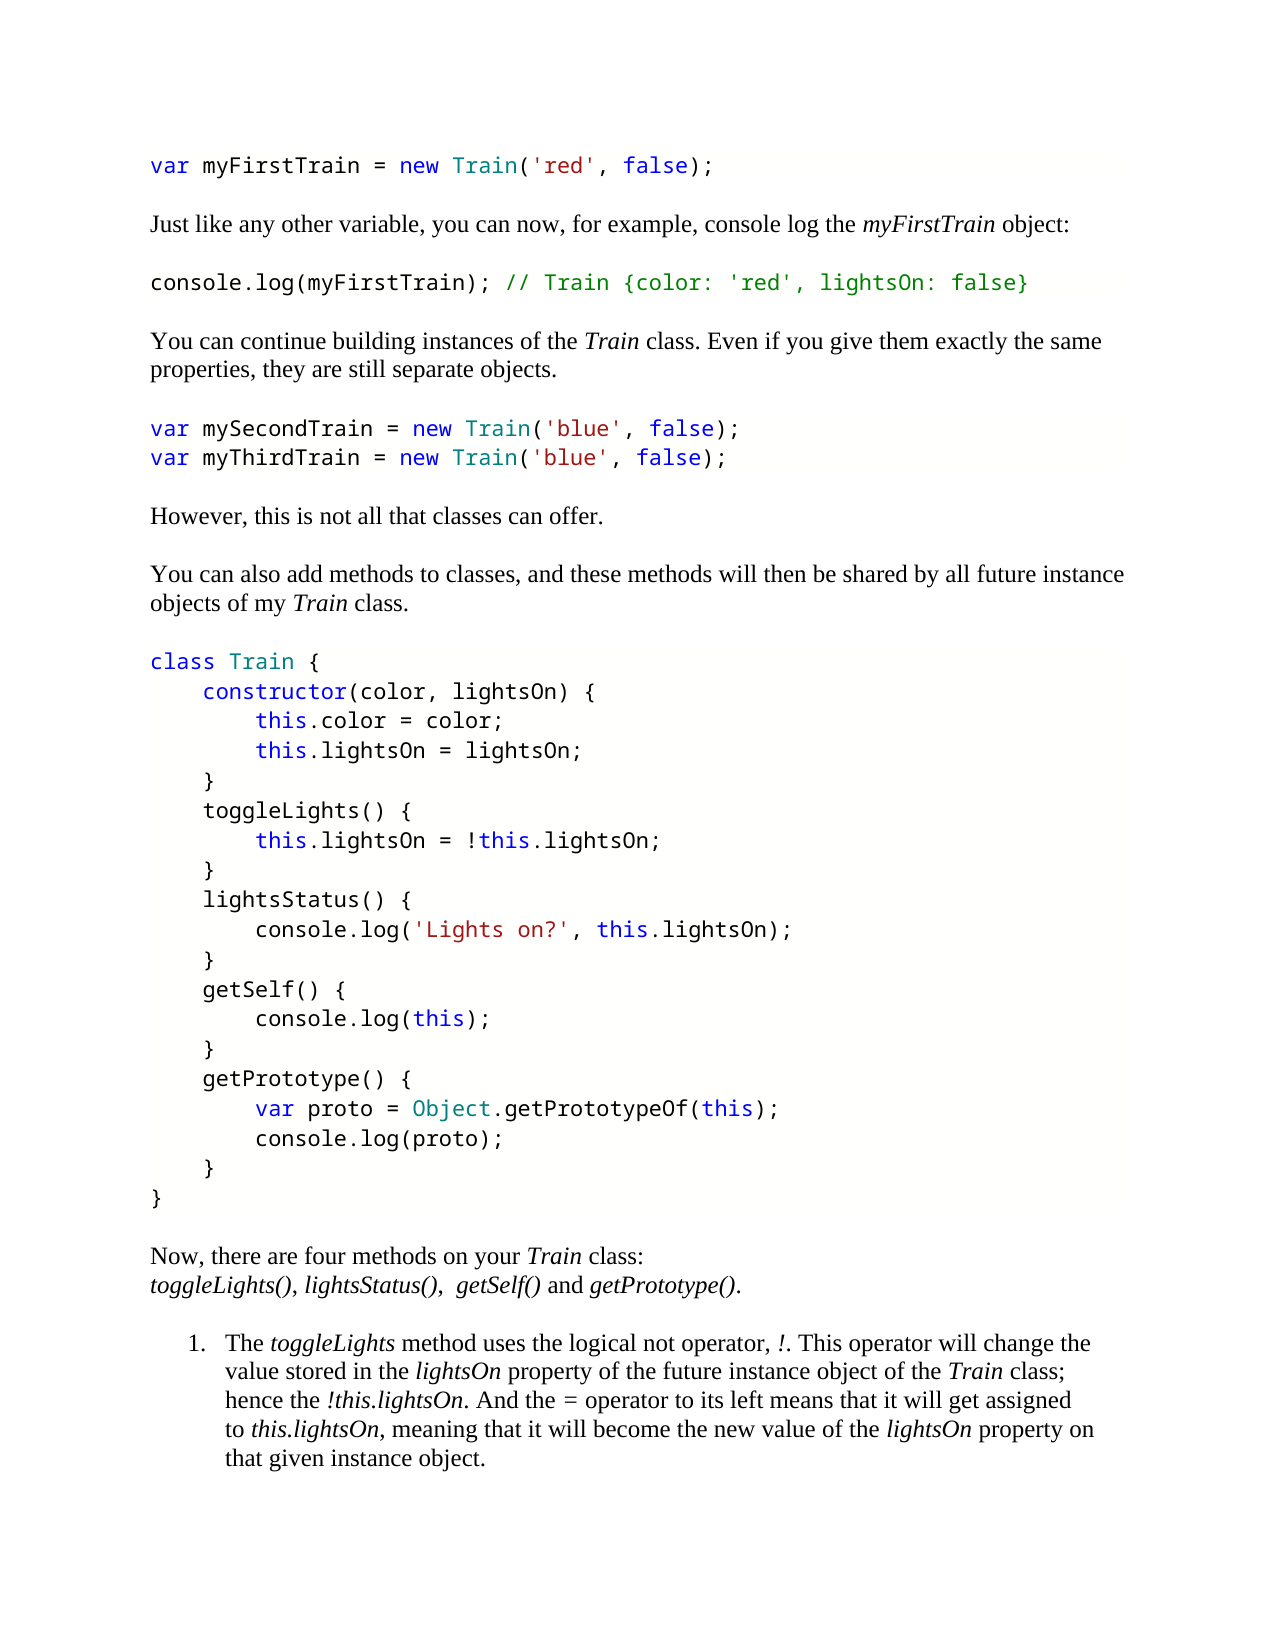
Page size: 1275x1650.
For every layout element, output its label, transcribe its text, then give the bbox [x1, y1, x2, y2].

text toggleLights() { [150, 795, 1125, 824]
text console.log(myFirstTrain); // Train {color: 'red', lightsOn: false} [150, 267, 1125, 297]
text var proto = Object.getPrototypeOf(this); [150, 1093, 1125, 1122]
text console.log('Lights on?', this.lightsOn); [150, 914, 1125, 944]
text You can also add methods to classes, and these methods will then be shared by all future instance objects of my Train class. [150, 559, 1125, 617]
text Now, there are four methods on your Train class: toggleLights(), lightsStatus(), getSelf() and getPrototype(). [150, 1241, 1125, 1298]
text this.color = color; [150, 705, 1125, 735]
text this.lightsOn = lightsOn; [150, 735, 1125, 765]
text constructor(color, lightsOn) { [150, 676, 1125, 705]
text } [150, 1033, 1125, 1063]
text } [150, 765, 1125, 795]
text var mySecondTrain = new Train('blue', false); [150, 412, 1125, 442]
text console.log(this); [150, 1003, 1125, 1033]
text class Train { [150, 646, 1125, 676]
text Just like any other variable, you can now, for example, console log the myFirstTrain object: [150, 209, 1125, 238]
text } [150, 854, 1125, 884]
text var myFirstTrain = new Train('red', false); [150, 150, 1125, 180]
text } [150, 1182, 1125, 1212]
text } [150, 1152, 1125, 1182]
text this.lightsOn = !this.lightsOn; [150, 824, 1125, 854]
text You can continue building instances of the Train class. Even if you give them exactly the same properties, they are still separate objects. [150, 326, 1125, 383]
text console.log(proto); [150, 1122, 1125, 1152]
text var myThirdTrain = new Train('blue', false); [150, 442, 1125, 472]
text getPrototype() { [150, 1063, 1125, 1093]
text However, this is not all that classes can offer. [150, 501, 1125, 530]
text lightsStatus() { [150, 884, 1125, 914]
list The toggleLights method uses the logical not operator, !. This operator will change the value stored in the lightsOn property of the future instance object of the Train class; hence the !this.lightsOn. And the = operator to its left means that it will get assigned to this.lightsOn, meaning that it will become the new value of the lightsOn property on that given instance object. [187, 1328, 1125, 1471]
text } [150, 944, 1125, 973]
text getSelf() { [150, 973, 1125, 1003]
